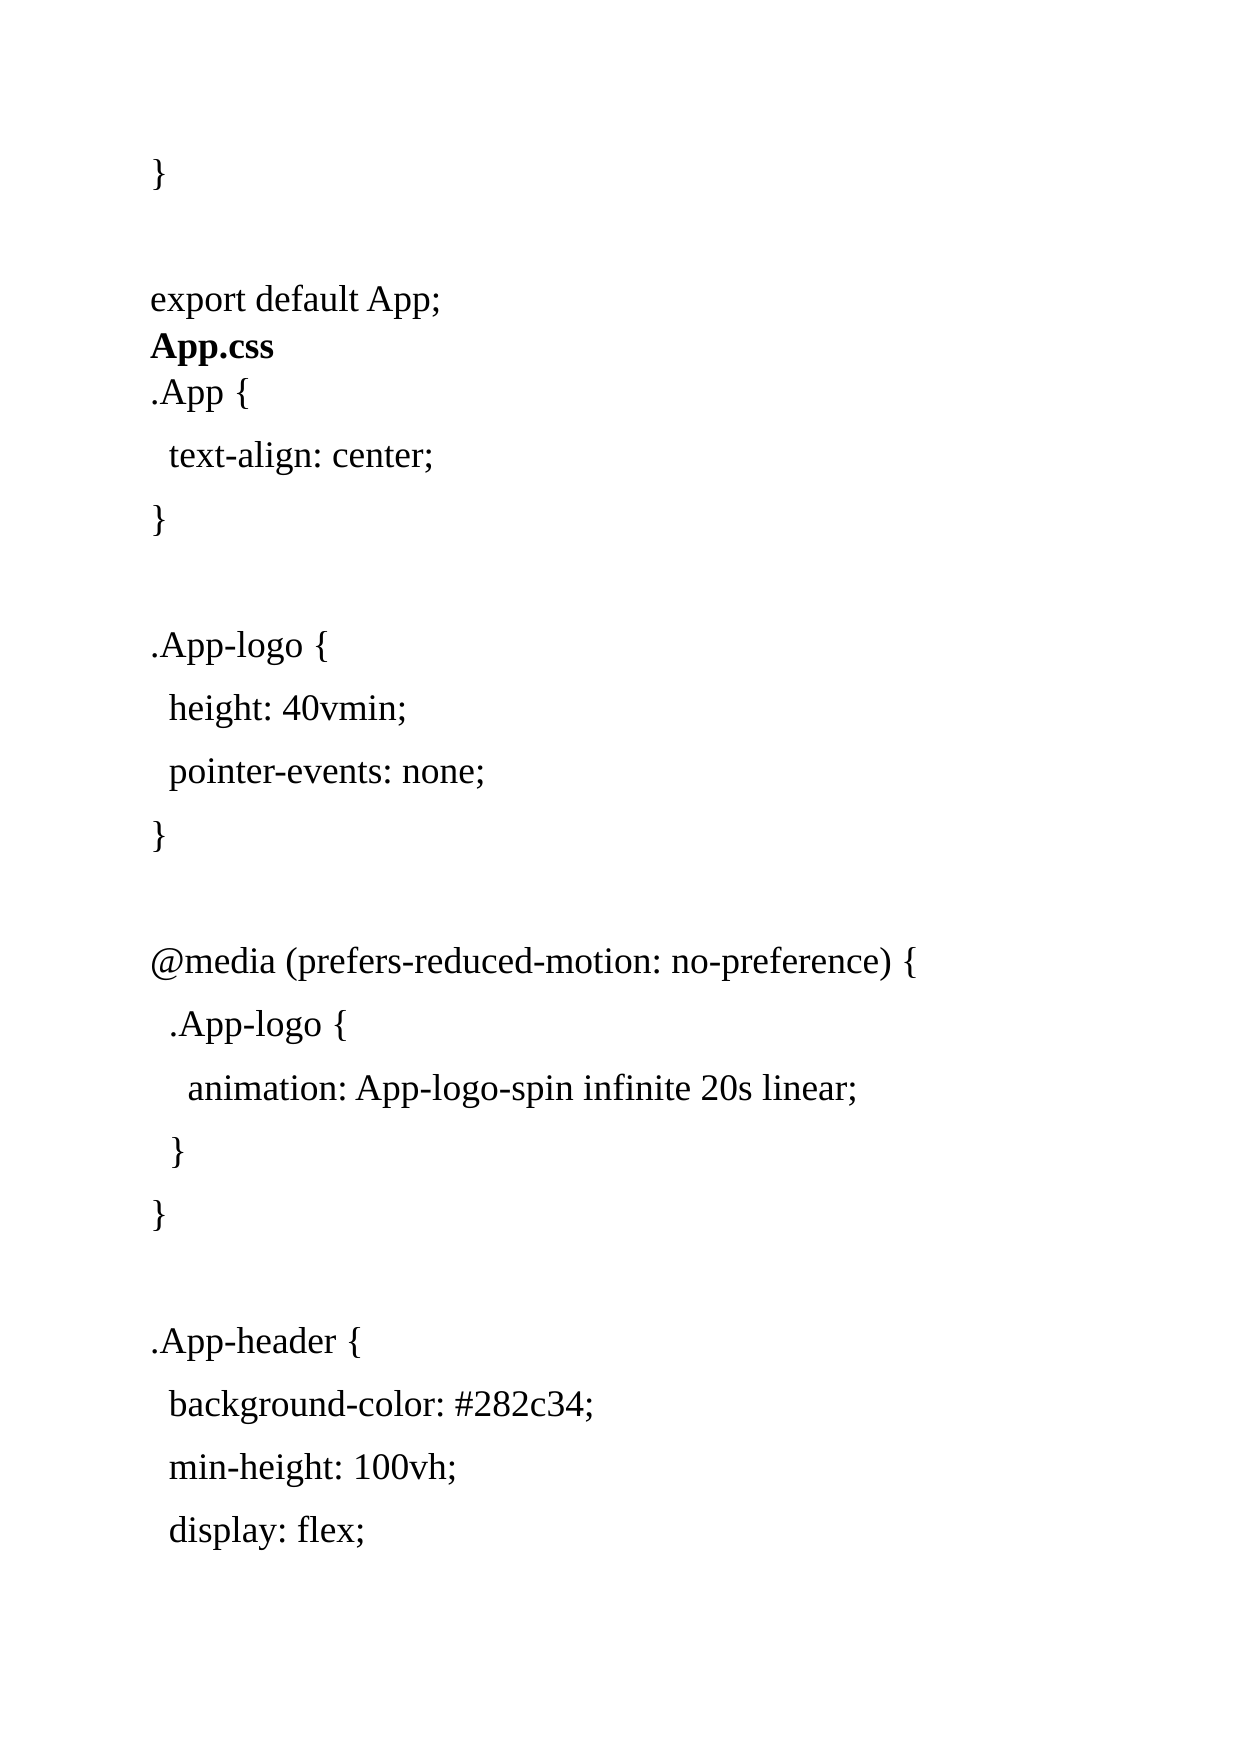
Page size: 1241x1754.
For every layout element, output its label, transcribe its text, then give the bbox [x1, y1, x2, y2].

text animation: App-logo-spin infinite 20s linear; [150, 1065, 1090, 1108]
text .App-logo { [150, 1002, 1090, 1045]
text text-align: center; [150, 433, 1090, 476]
text } [150, 1192, 1090, 1235]
text .App-logo { [150, 622, 1090, 666]
text export default App; App.css .App { [150, 276, 1090, 413]
text min-height: 100vh; [150, 1444, 1090, 1488]
text height: 40vmin; [150, 686, 1090, 729]
text @media (prefers-reduced-motion: no-preference) { [150, 939, 1090, 982]
text } [150, 812, 1090, 855]
text background-color: #282c34; [150, 1381, 1090, 1424]
text .App-header { [150, 1318, 1090, 1361]
text display: flex; [150, 1508, 1090, 1551]
text pointer-events: none; [150, 749, 1090, 792]
text } [150, 150, 1090, 193]
text } [150, 496, 1090, 539]
text } [150, 1128, 1090, 1171]
